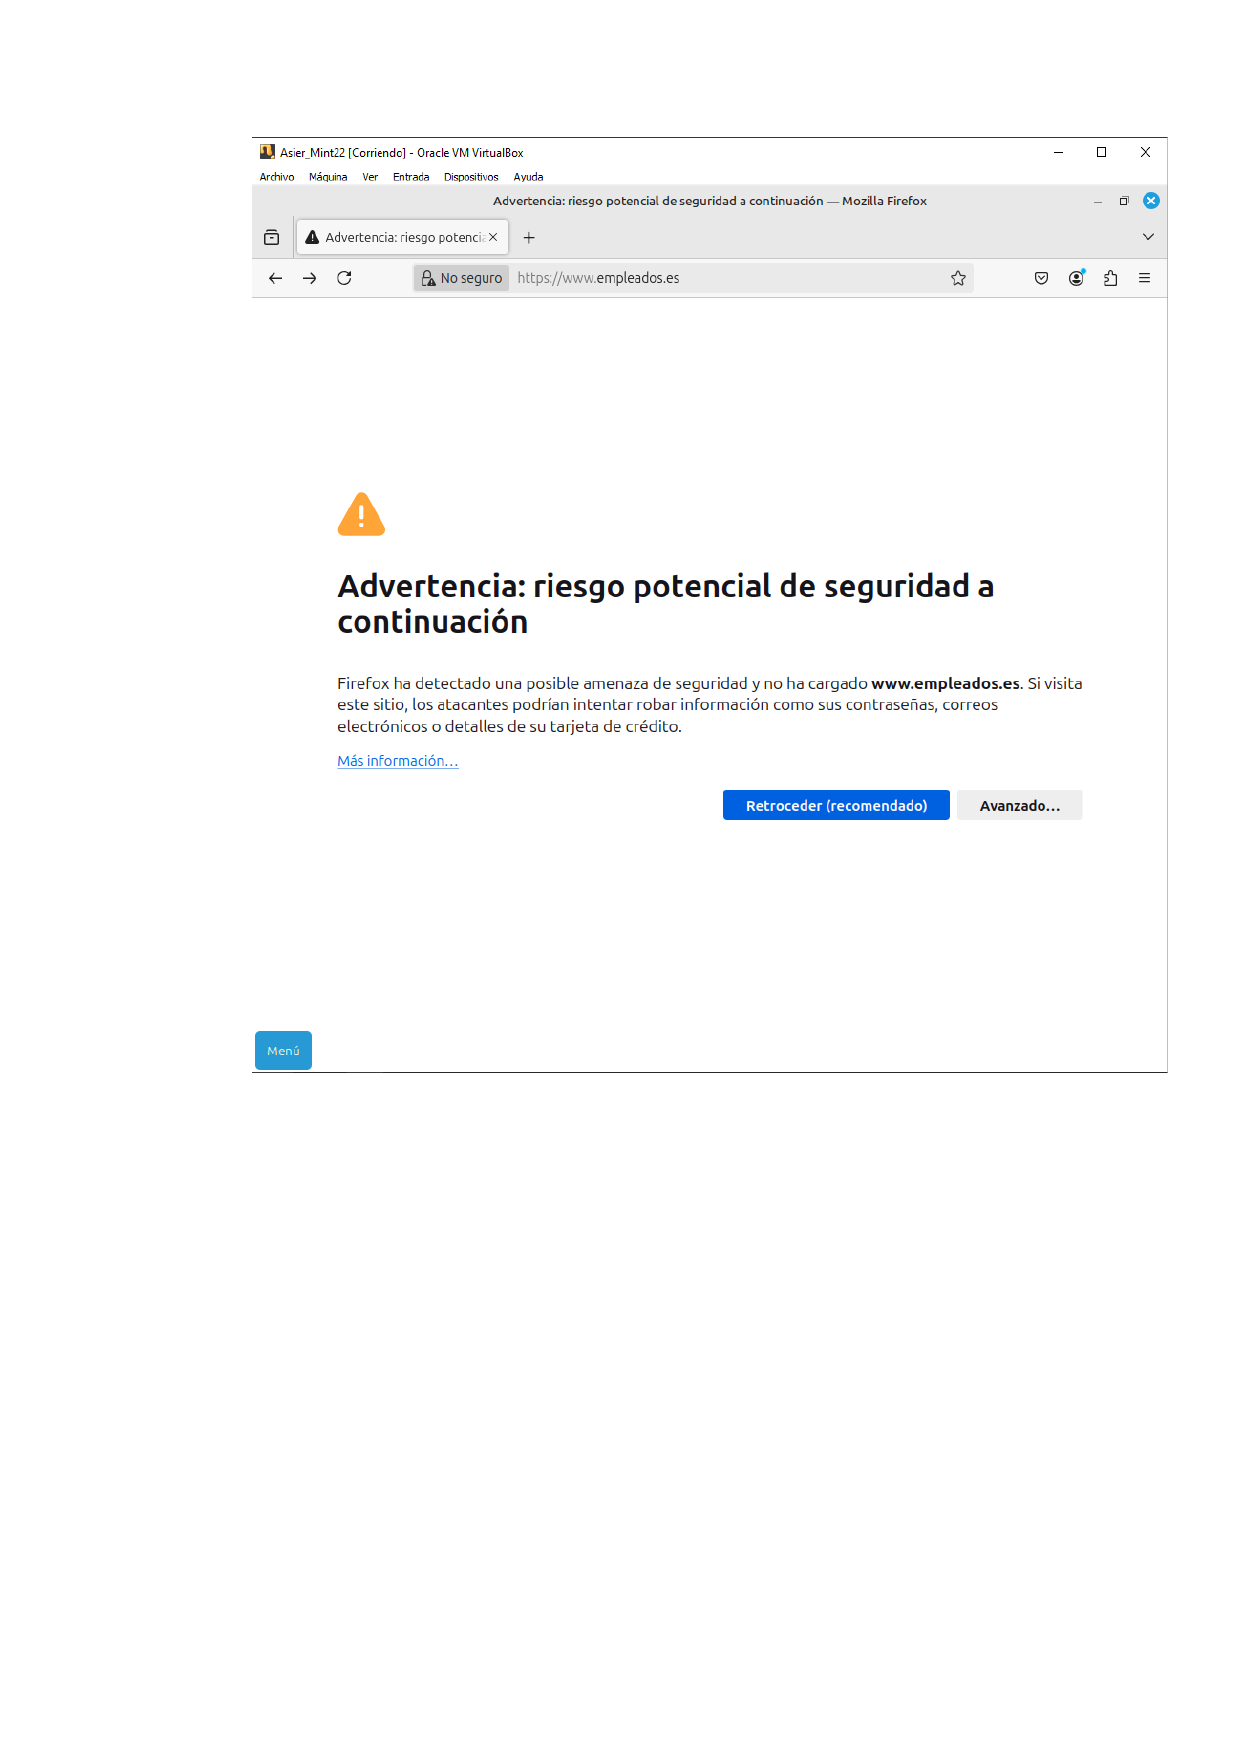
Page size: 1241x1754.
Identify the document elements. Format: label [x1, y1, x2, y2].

picture [252, 137, 1168, 1073]
